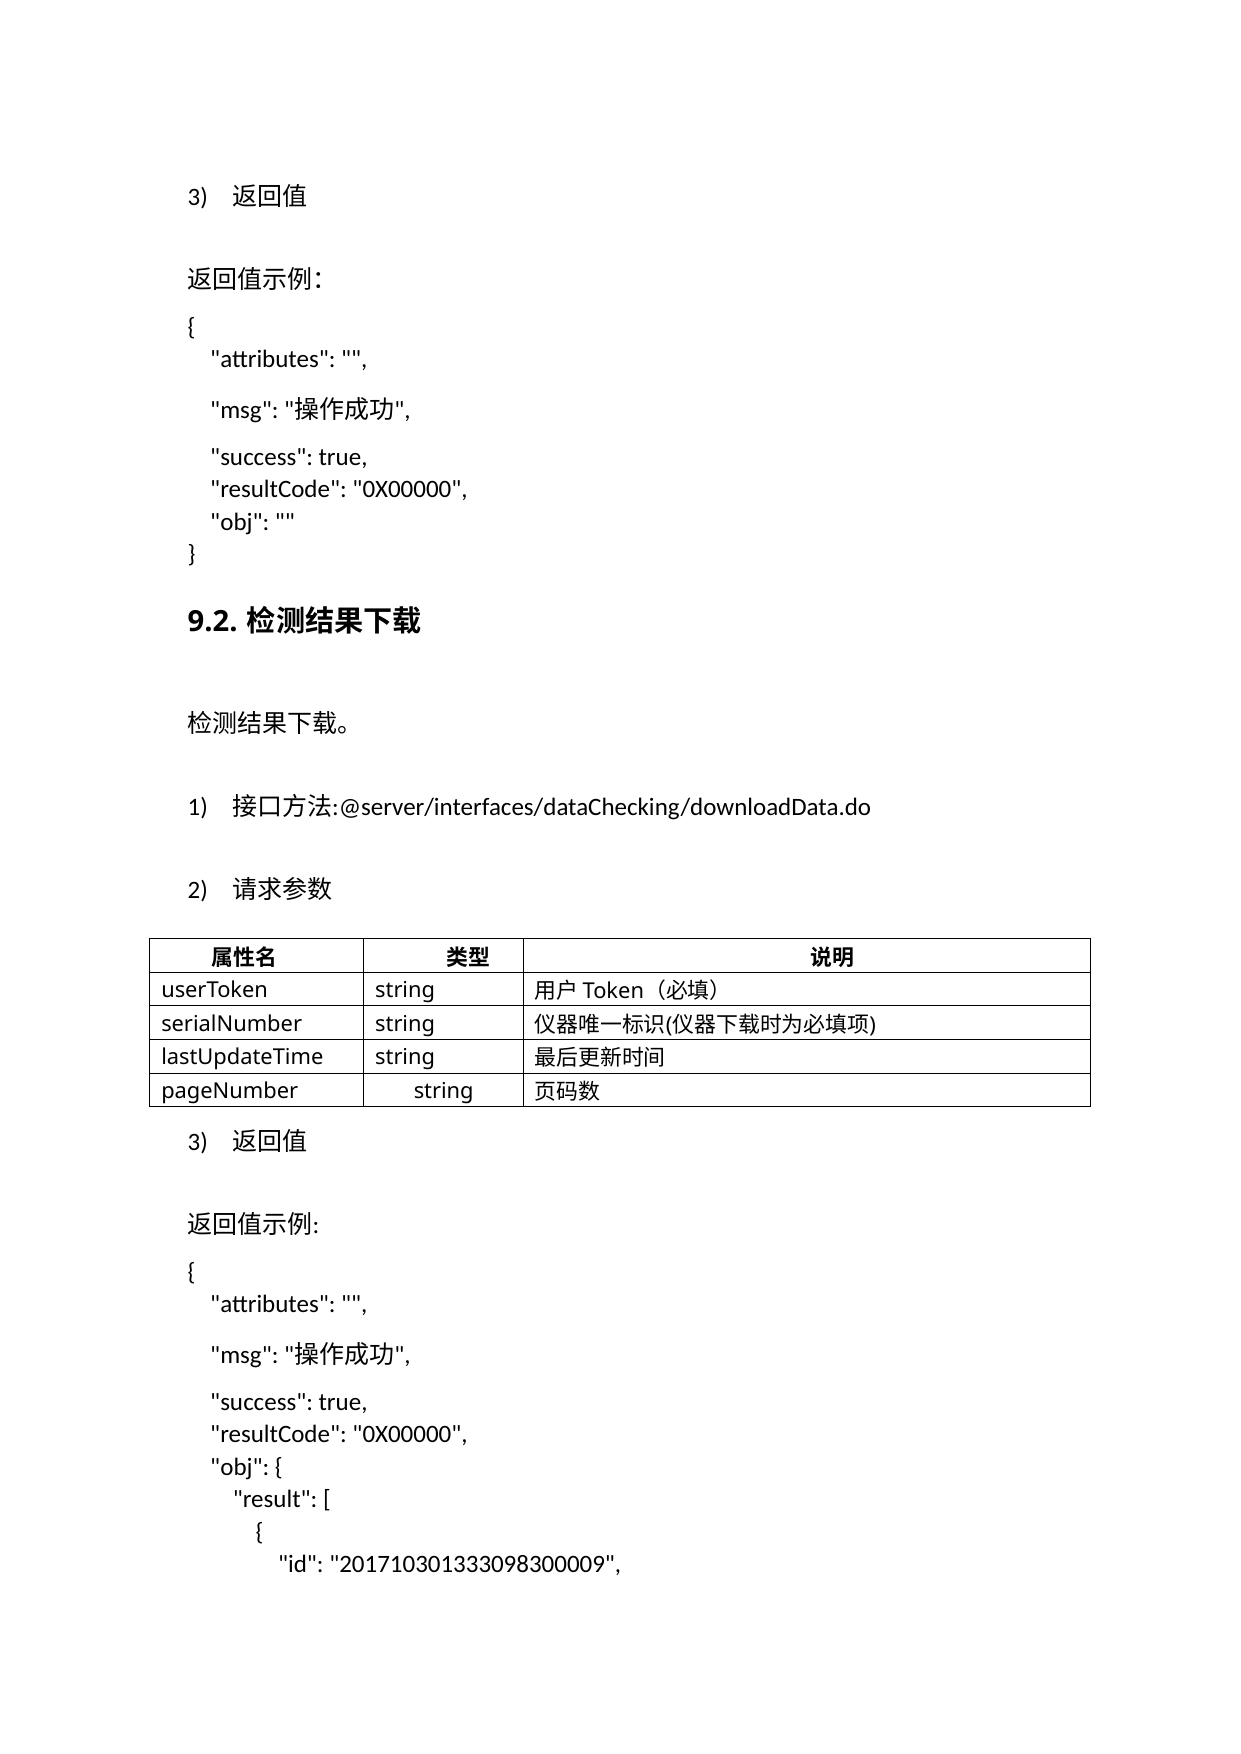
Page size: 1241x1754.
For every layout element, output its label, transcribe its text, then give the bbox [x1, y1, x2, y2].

text "success": true, [187, 1385, 1053, 1418]
text "success": true, [187, 440, 1053, 473]
list 返回值 [187, 162, 1053, 227]
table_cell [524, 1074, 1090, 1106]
text "obj": "" [187, 505, 1053, 538]
text 返回值示例: [187, 1190, 1053, 1255]
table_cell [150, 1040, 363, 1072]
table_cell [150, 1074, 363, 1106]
text "msg": "操作成功", [187, 375, 1053, 440]
text "result": [ [187, 1483, 1053, 1515]
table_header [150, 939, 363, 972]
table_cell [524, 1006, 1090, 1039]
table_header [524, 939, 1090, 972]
text "resultCode": "0X00000", [187, 473, 1053, 505]
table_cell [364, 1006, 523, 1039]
text "attributes": "", [187, 1288, 1053, 1320]
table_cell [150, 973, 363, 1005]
subtitle 检测结果下载 [187, 586, 1053, 651]
list 接口方法:@server/interfaces/dataChecking/downloadData.do [187, 772, 1053, 837]
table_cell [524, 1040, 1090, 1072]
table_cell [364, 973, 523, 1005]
text "obj": { [187, 1450, 1053, 1483]
text "resultCode": "0X00000", [187, 1418, 1053, 1450]
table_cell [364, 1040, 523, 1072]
text { [187, 1515, 1053, 1548]
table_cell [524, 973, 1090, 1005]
text { [187, 310, 1053, 343]
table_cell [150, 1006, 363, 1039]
text "msg": "操作成功", [187, 1320, 1053, 1385]
text } [187, 538, 1053, 570]
text { [187, 1255, 1053, 1288]
text "id": "201710301333098300009", [187, 1548, 1053, 1580]
text "attributes": "", [187, 343, 1053, 375]
text 返回值示例： [187, 245, 1053, 310]
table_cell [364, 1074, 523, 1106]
list 返回值 [187, 1107, 1053, 1172]
list 请求参数 [187, 855, 1053, 920]
list 检测结果下载。 [187, 689, 1053, 754]
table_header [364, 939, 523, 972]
